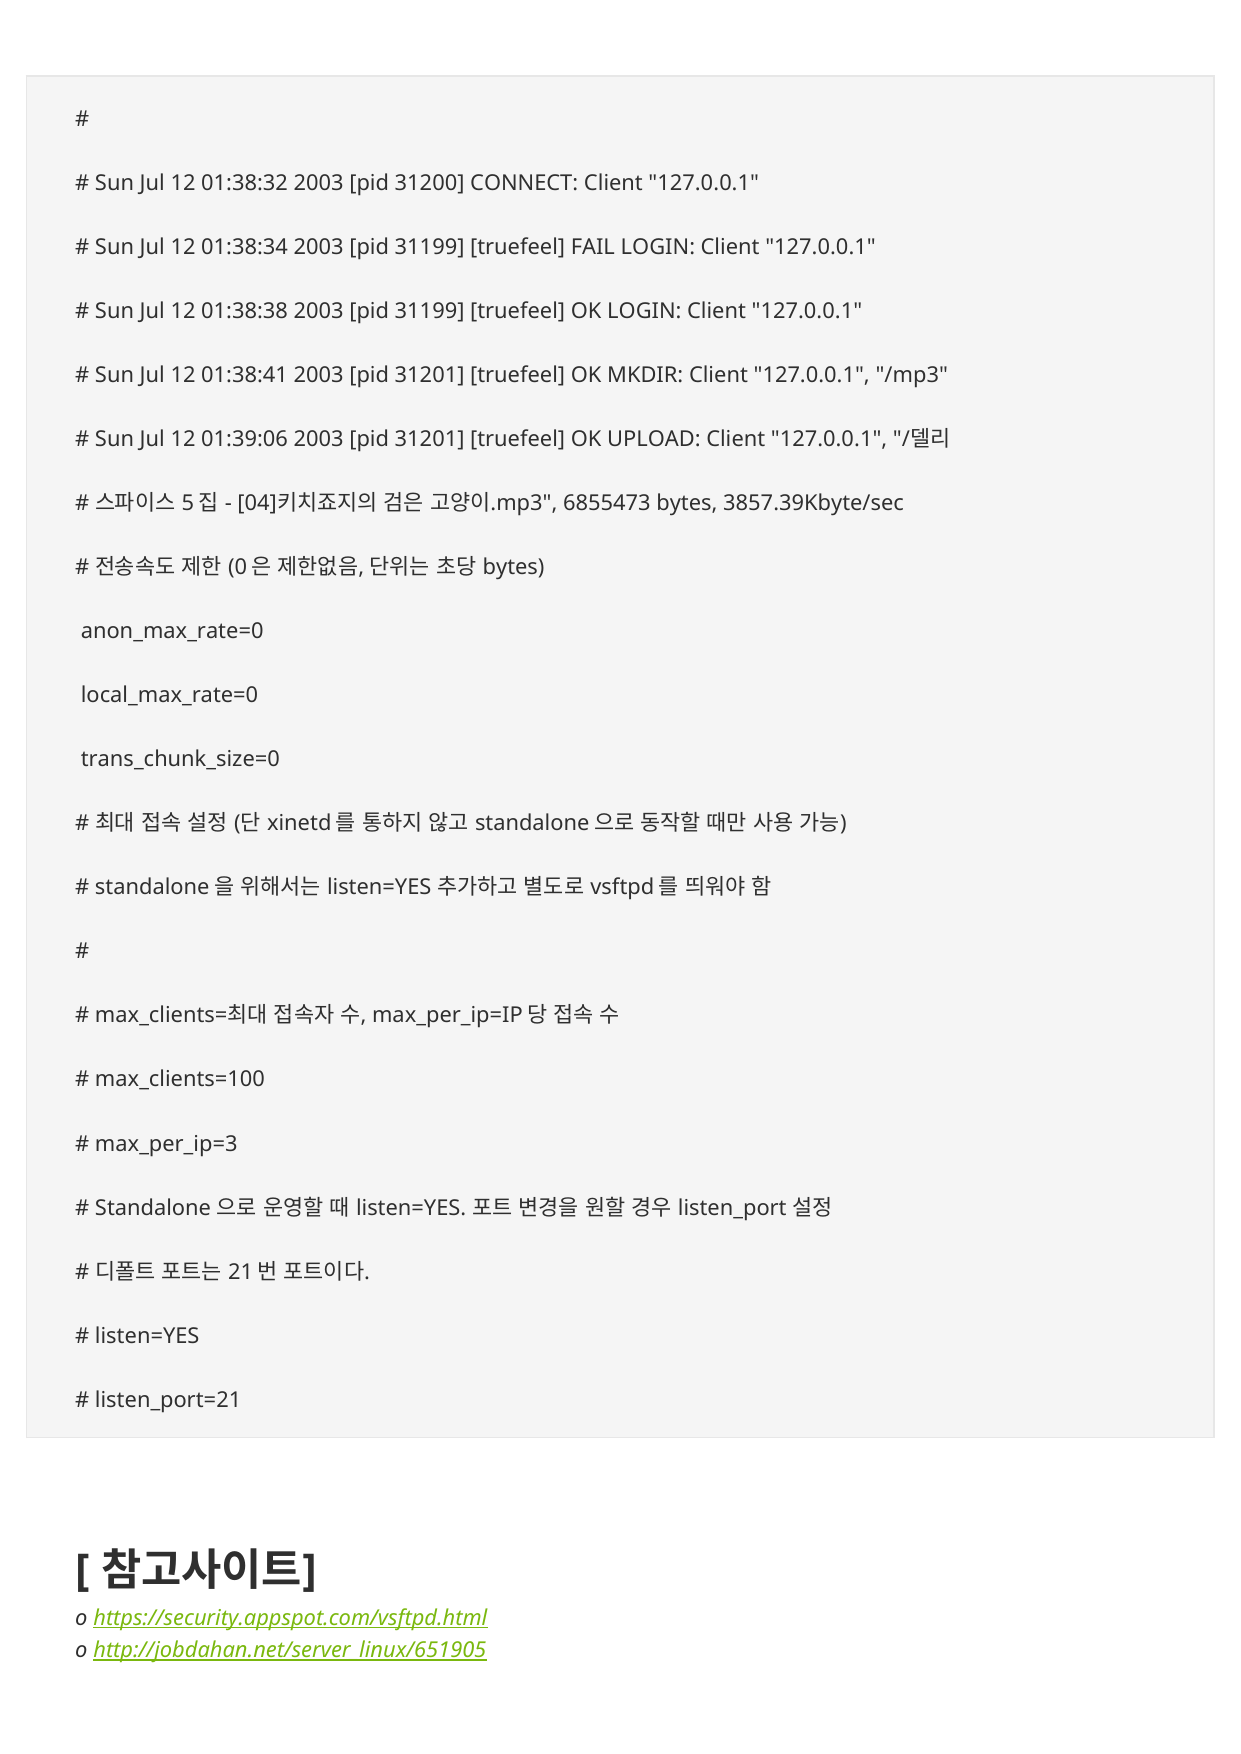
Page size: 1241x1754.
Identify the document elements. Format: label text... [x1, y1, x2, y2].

text local_max_rate=0 [27, 652, 1213, 709]
text # listen=YES [27, 1292, 1213, 1349]
text # 스파이스 5집 - [04]키치죠지의 검은 고양이.mp3", 6855473 bytes, 3857.39Kbyte/sec [27, 459, 1213, 517]
text # 디폴트 포트는 21번 포트이다. [27, 1228, 1213, 1285]
text # [27, 908, 1213, 965]
text # Sun Jul 12 01:38:34 2003 [pid 31199] [truefeel] FAIL LOGIN: Client "127.0.0.1" [27, 203, 1213, 260]
text # Sun Jul 12 01:39:06 2003 [pid 31201] [truefeel] OK UPLOAD: Client "127.0.0.1", "/델리 [27, 395, 1213, 453]
text # max_clients=최대 접속자 수, max_per_ip=IP당 접속 수 [27, 972, 1213, 1029]
text # listen_port=21 [27, 1356, 1213, 1437]
text # 전송속도 제한 (0은 제한없음, 단위는 초당 bytes) [27, 523, 1213, 581]
text o https://security.appspot.com/vsftpd.html o http://jobdahan.net/server_linux/651905 [75, 1598, 1165, 1664]
text anon_max_rate=0 [27, 587, 1213, 645]
text # Sun Jul 12 01:38:41 2003 [pid 31201] [truefeel] OK MKDIR: Client "127.0.0.1", "/mp3" [27, 331, 1213, 388]
text # max_per_ip=3 [27, 1100, 1213, 1157]
text trans_chunk_size=0 [27, 716, 1213, 773]
text # standalone을 위해서는 listen=YES 추가하고 별도로 vsftpd를 띄워야 함 [27, 844, 1213, 901]
text # Sun Jul 12 01:38:38 2003 [pid 31199] [truefeel] OK LOGIN: Client "127.0.0.1" [27, 267, 1213, 324]
subtitle [ 참고사이트] [75, 1535, 1165, 1598]
text # 최대 접속 설정 (단 xinetd를 통하지 않고 standalone으로 동작할 때만 사용 가능) [27, 780, 1213, 837]
text # max_clients=100 [27, 1036, 1213, 1093]
text # Standalone 으로 운영할 때 listen=YES. 포트 변경을 원할 경우 listen_port 설정 [27, 1164, 1213, 1221]
text # [27, 77, 1213, 132]
text # Sun Jul 12 01:38:32 2003 [pid 31200] CONNECT: Client "127.0.0.1" [27, 139, 1213, 196]
